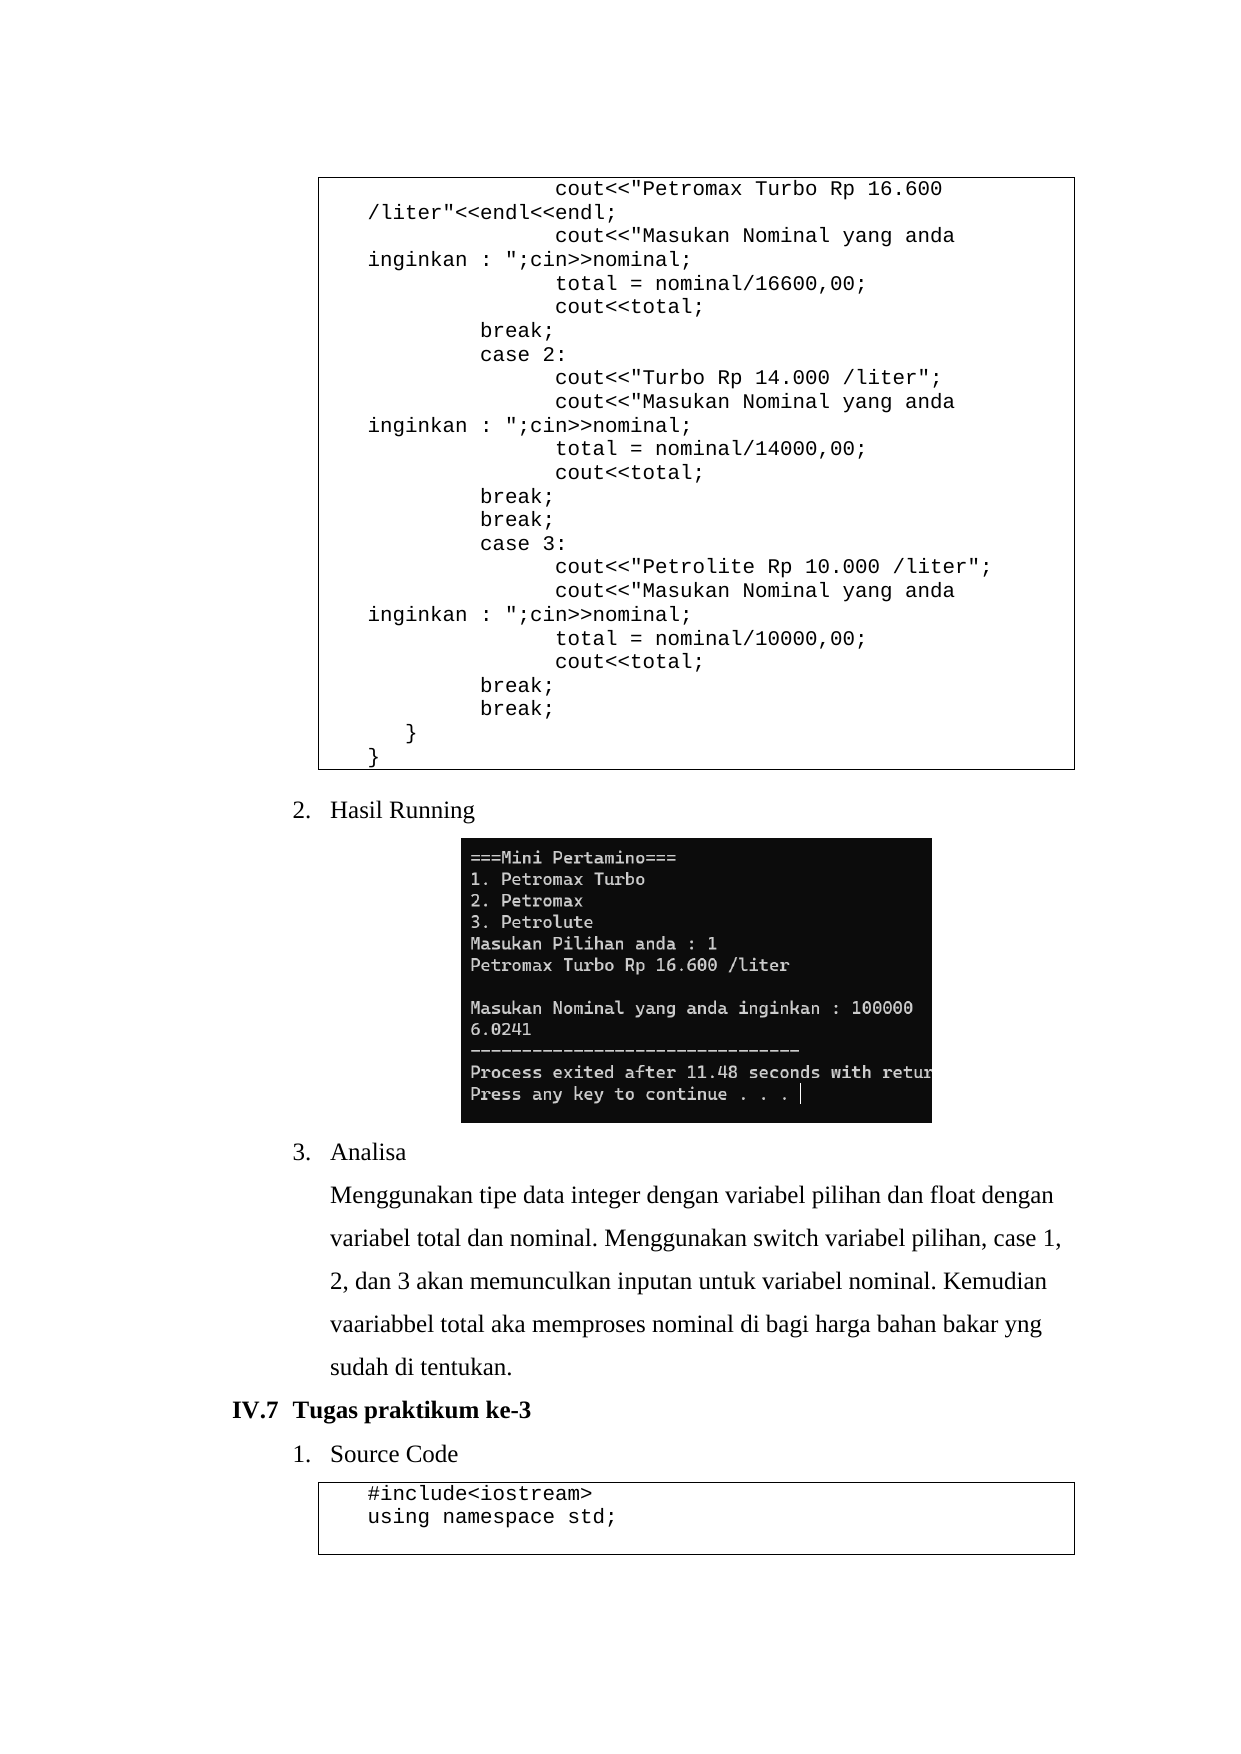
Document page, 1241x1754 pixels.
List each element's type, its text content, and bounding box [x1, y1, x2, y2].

list Tugas praktikum ke-3 [255, 1396, 1063, 1424]
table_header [319, 178, 1074, 769]
list Hasil Running [292, 795, 1063, 824]
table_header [319, 1483, 1074, 1554]
list Menggunakan tipe data integer dengan variabel pilihan dan float dengan variabel total dan nominal. Menggunakan switch variabel pilihan, case 1, 2, dan 3 akan memunculkan inputan untuk variabel nominal. Kemudian vaariabbel total aka memproses nominal di bagi harga bahan bakar yng sudah di tentukan. [330, 1180, 1063, 1381]
picture [461, 838, 932, 1123]
list Analisa [292, 1137, 1063, 1166]
list Source Code [292, 1439, 1063, 1467]
